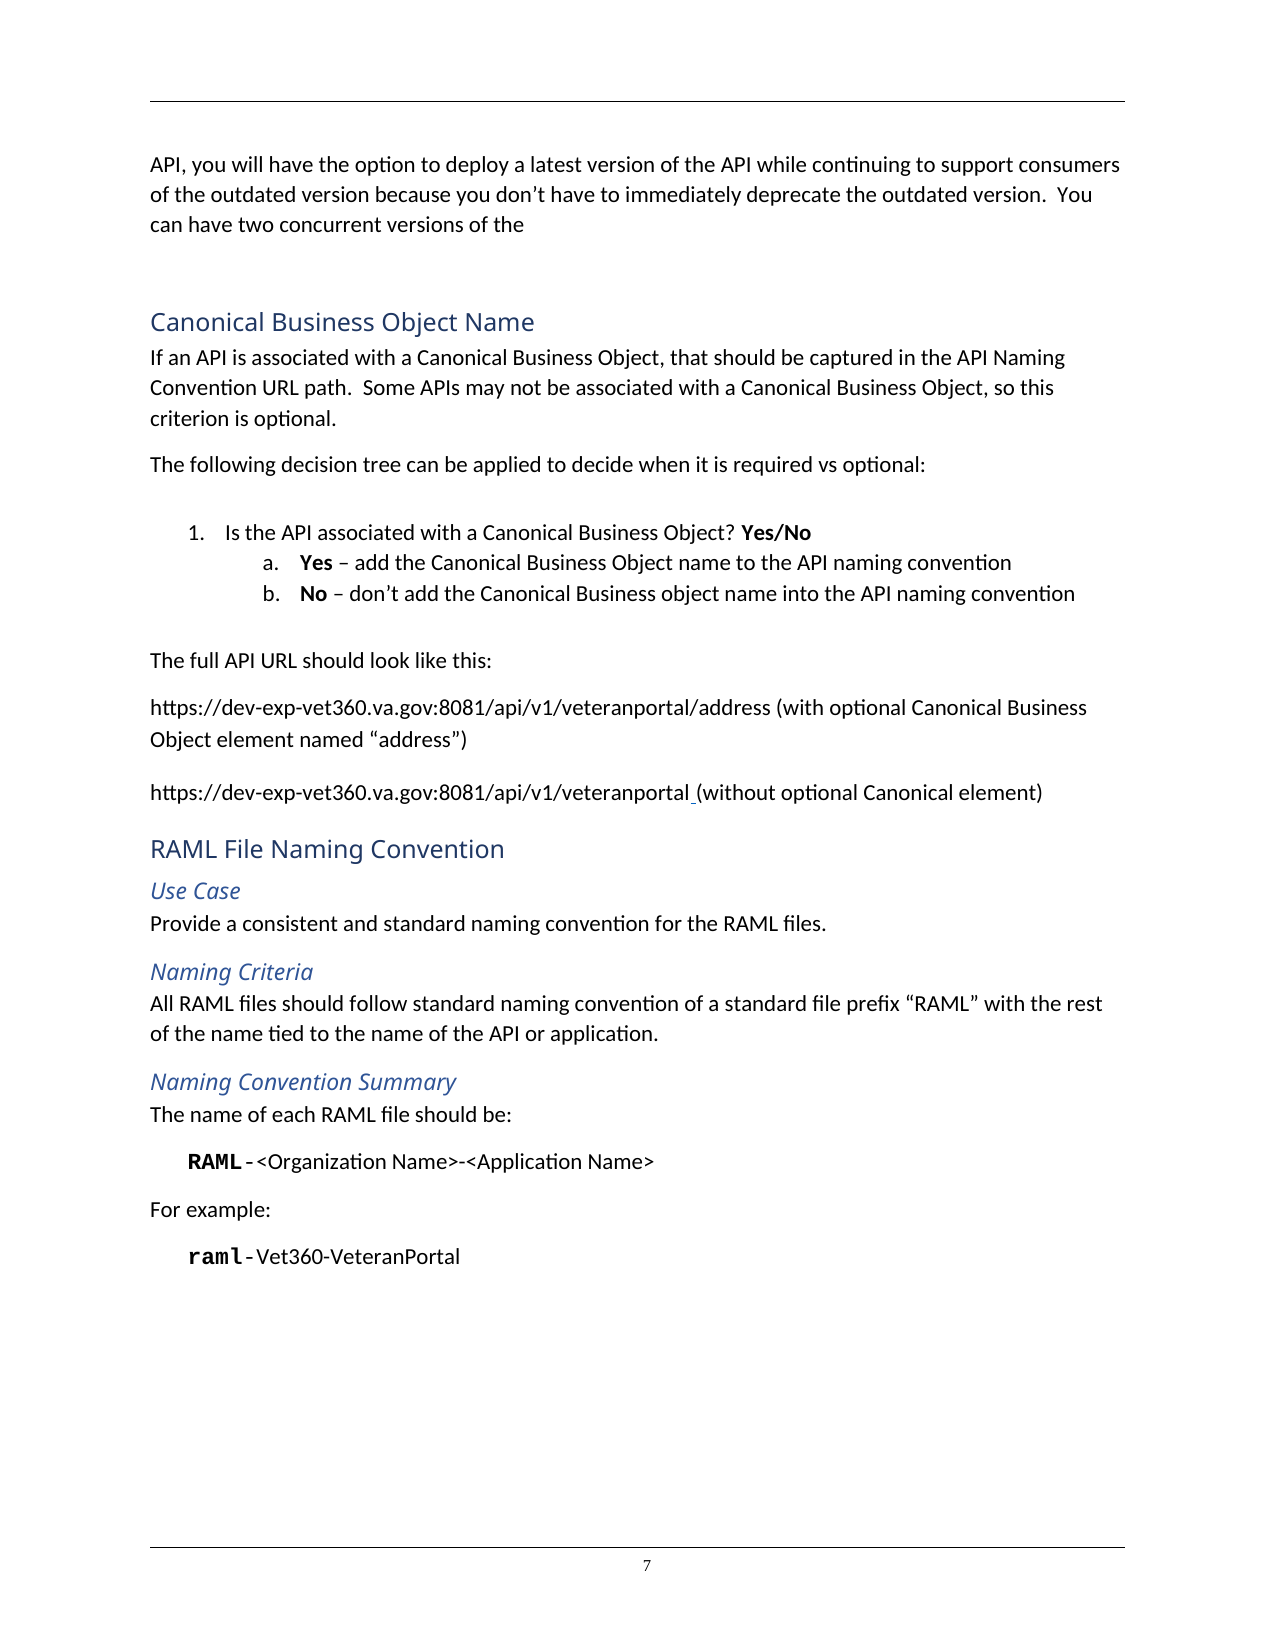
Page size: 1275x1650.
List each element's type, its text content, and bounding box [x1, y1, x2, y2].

text raml-Vet360-VeteranPortal [150, 1242, 1125, 1271]
text If an API is associated with a Canonical Business Object, that should be captured in the API Naming Convention URL path. Some APIs may not be associated with a Canonical Business Object, so this criterion is optional. [150, 343, 1125, 432]
text https://dev-exp-vet360.va.gov:8081/api/v1/veteranportal (without optional Canonical element) [150, 778, 1125, 807]
text For example: [150, 1195, 1125, 1223]
subtitle Naming Convention Summary [150, 1066, 1125, 1098]
list No – don’t add the Canonical Business object name into the API naming convention [262, 579, 1125, 607]
text https://dev-exp-vet360.va.gov:8081/api/v1/veteranportal/address (with optional Canonical Business Object element named “address”) [150, 693, 1125, 753]
subtitle Naming Criteria [150, 956, 1125, 987]
text The full API URL should look like this: [150, 646, 1125, 674]
text Provide a consistent and standard naming convention for the RAML files. [150, 909, 1125, 937]
list Yes – add the Canonical Business Object name to the API naming convention [262, 548, 1125, 577]
text The name of each RAML file should be: [150, 1100, 1125, 1128]
subtitle RAML File Naming Convention [150, 832, 1125, 866]
subtitle Use Case [150, 875, 1125, 906]
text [150, 150, 1125, 238]
text The following decision tree can be applied to decide when it is required vs optional: [150, 451, 1125, 479]
list Is the API associated with a Canonical Business Object? Yes/No [187, 518, 1125, 546]
text RAML-<Organization Name>-<Application Name> [150, 1147, 1125, 1176]
text All RAML files should follow standard naming convention of a standard file prefix “RAML” with the rest of the name tied to the name of the API or application. [150, 989, 1125, 1047]
subtitle Canonical Business Object Name [150, 304, 1125, 338]
